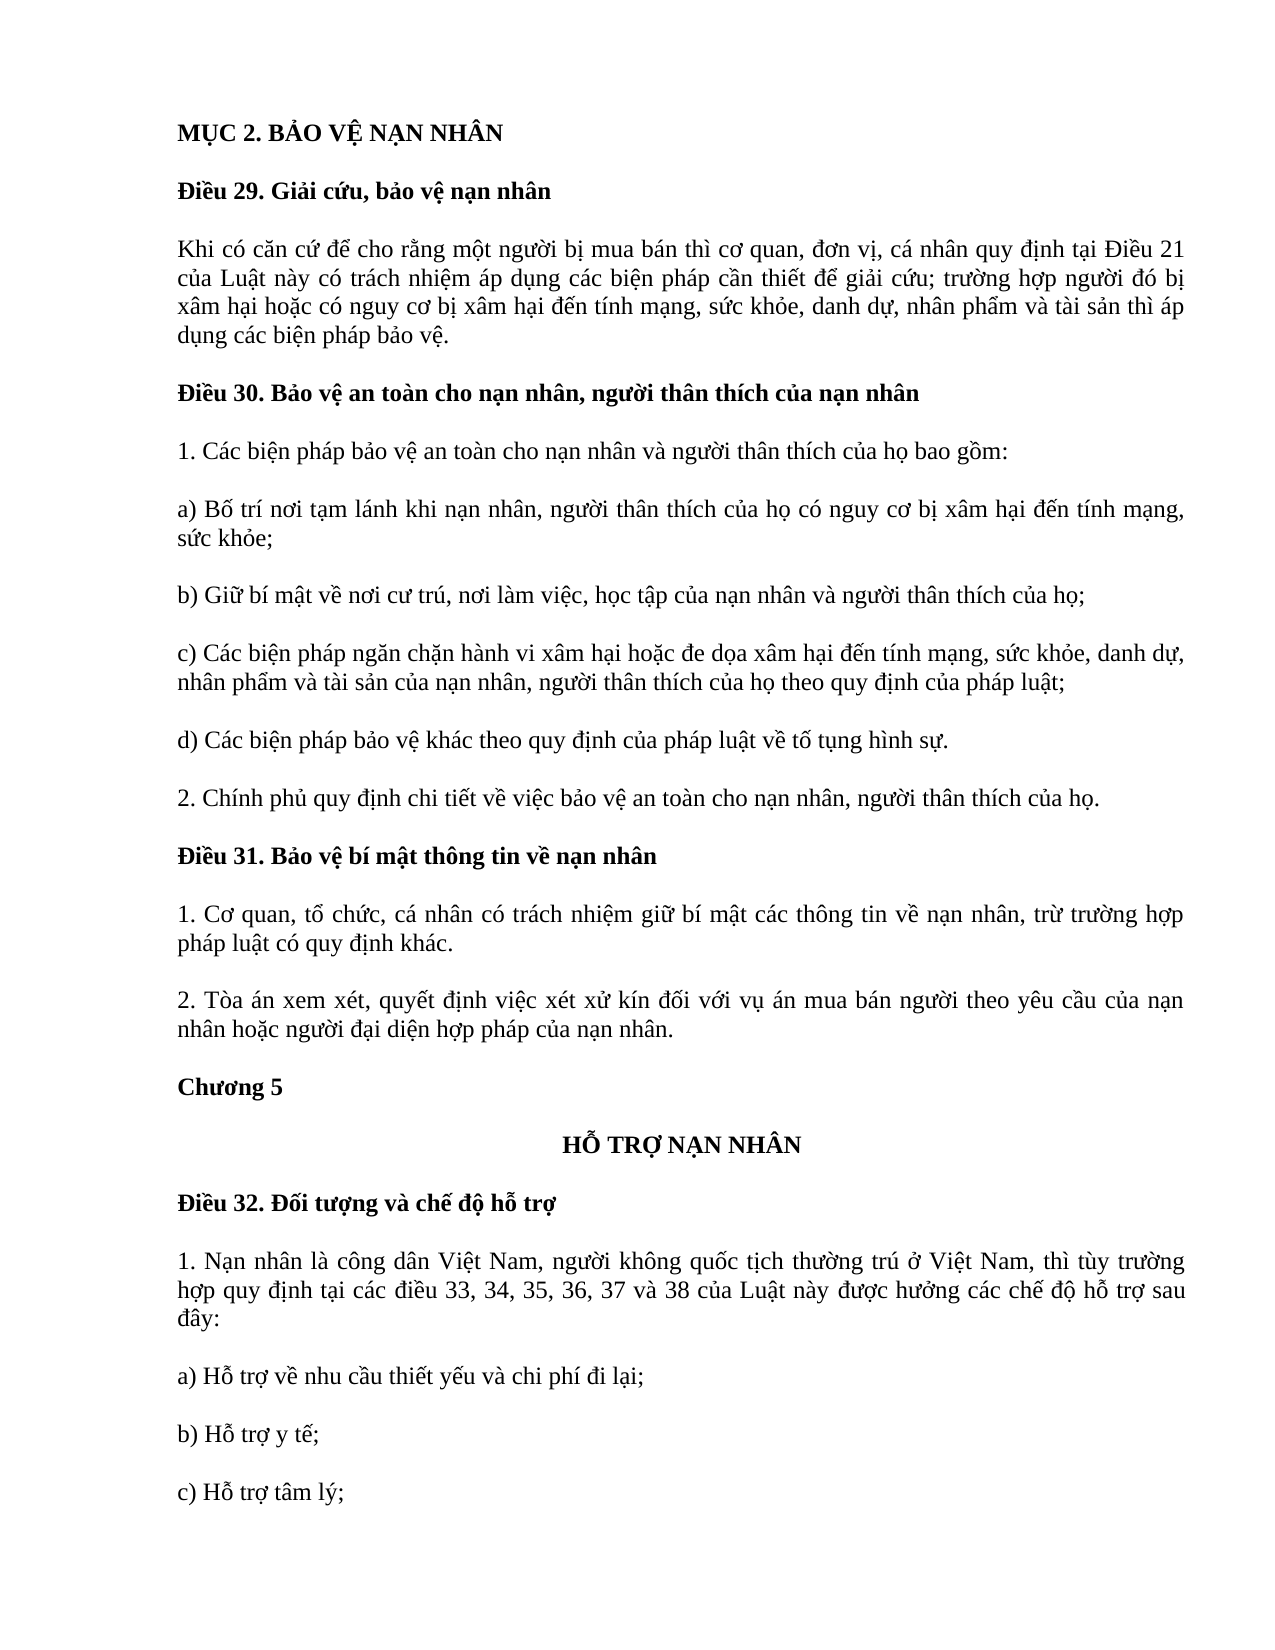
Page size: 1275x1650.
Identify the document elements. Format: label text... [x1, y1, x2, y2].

text 1. Nạn nhân là công dân Việt Nam, người không quốc tịch thường trú ở Việt Nam, thì tùy trường hợp quy định tại các điều 33, 34, 35, 36, 37 và 38 của Luật này được hưởng các chế độ hỗ trợ sau đây: [177, 1246, 1186, 1332]
text Điều 30. Bảo vệ an toàn cho nạn nhân, người thân thích của nạn nhân [177, 378, 1186, 407]
text a) Bố trí nơi tạm lánh khi nạn nhân, người thân thích của họ có nguy cơ bị xâm hại đến tính mạng, sức khỏe; [177, 494, 1186, 551]
text Chương 5 [177, 1072, 1186, 1101]
text MỤC 2. BẢO VỆ NẠN NHÂN [177, 118, 1186, 147]
text HỖ TRỢ NẠN NHÂN [177, 1130, 1186, 1159]
text 2. Chính phủ quy định chi tiết về việc bảo vệ an toàn cho nạn nhân, người thân thích của họ. [177, 783, 1186, 812]
text c) Hỗ trợ tâm lý; [177, 1477, 1186, 1506]
text Điều 32. Đối tượng và chế độ hỗ trợ [177, 1188, 1186, 1217]
text 2. Tòa án xem xét, quyết định việc xét xử kín đối với vụ án mua bán người theo yêu cầu của nạn nhân hoặc người đại diện hợp pháp của nạn nhân. [177, 986, 1186, 1043]
text Điều 29. Giải cứu, bảo vệ nạn nhân [177, 176, 1186, 205]
text a) Hỗ trợ về nhu cầu thiết yếu và chi phí đi lại; [177, 1361, 1186, 1390]
text b) Giữ bí mật về nơi cư trú, nơi làm việc, học tập của nạn nhân và người thân thích của họ; [177, 581, 1186, 609]
text Khi có căn cứ để cho rằng một người bị mua bán thì cơ quan, đơn vị, cá nhân quy định tại Điều 21 của Luật này có trách nhiệm áp dụng các biện pháp cần thiết để giải cứu; trường hợp người đó bị xâm hại hoặc có nguy cơ bị xâm hại đến tính mạng, sức khỏe, danh dự, nhân phẩm và tài sản thì áp dụng các biện pháp bảo vệ. [177, 234, 1186, 349]
text 1. Cơ quan, tổ chức, cá nhân có trách nhiệm giữ bí mật các thông tin về nạn nhân, trừ trường hợp pháp luật có quy định khác. [177, 899, 1186, 956]
text 1. Các biện pháp bảo vệ an toàn cho nạn nhân và người thân thích của họ bao gồm: [177, 436, 1186, 465]
text d) Các biện pháp bảo vệ khác theo quy định của pháp luật về tố tụng hình sự. [177, 725, 1186, 754]
text Điều 31. Bảo vệ bí mật thông tin về nạn nhân [177, 841, 1186, 870]
text b) Hỗ trợ y tế; [177, 1419, 1186, 1448]
text c) Các biện pháp ngăn chặn hành vi xâm hại hoặc đe dọa xâm hại đến tính mạng, sức khỏe, danh dự, nhân phẩm và tài sản của nạn nhân, người thân thích của họ theo quy định của pháp luật; [177, 638, 1186, 696]
